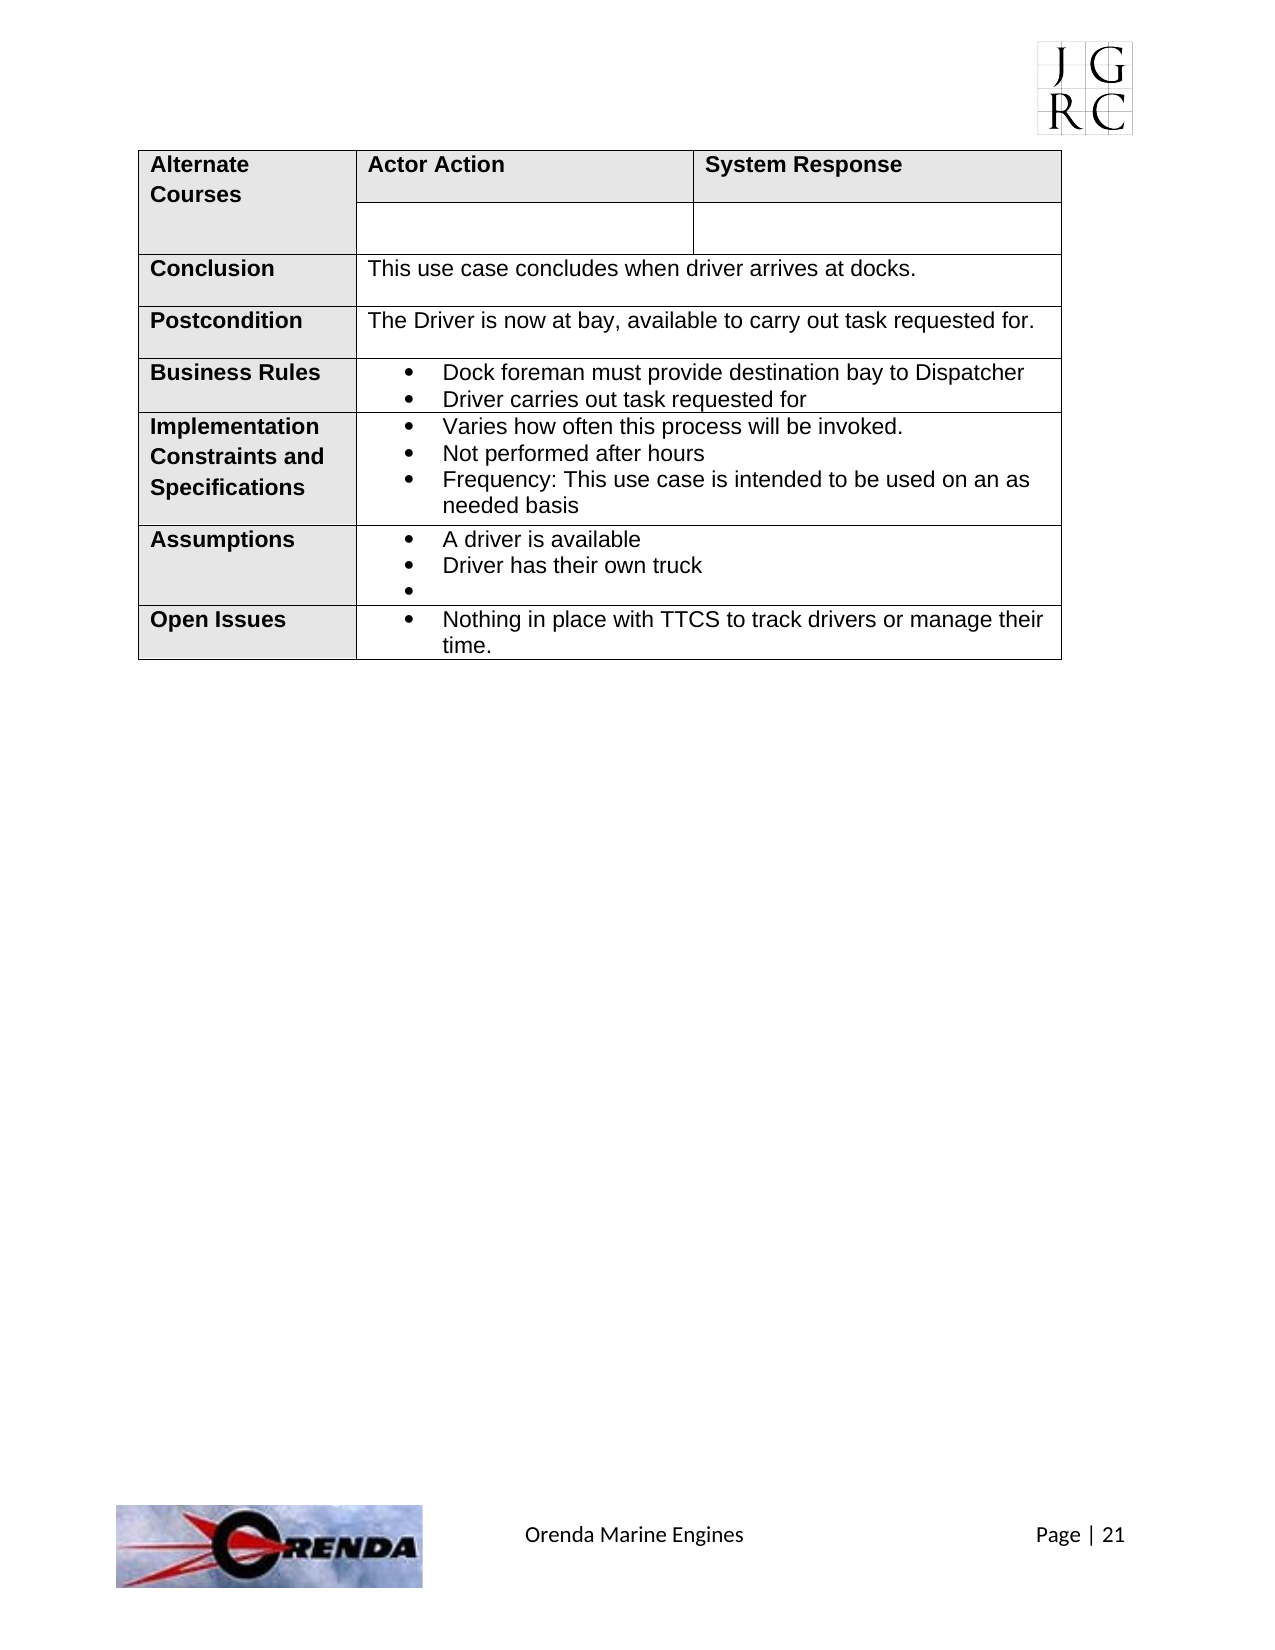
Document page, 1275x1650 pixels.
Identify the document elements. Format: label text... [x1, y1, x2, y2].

table_cell Alternate Courses [139, 151, 356, 254]
table_cell This use case concludes when driver arrives at docks. [357, 255, 1061, 306]
table_cell Conclusion [139, 255, 356, 306]
table_cell Actor Action [357, 151, 693, 202]
table_cell Postcondition [139, 307, 356, 358]
table_cell Business Rules [139, 359, 356, 412]
table_cell Dock foreman must provide destination bay to Dispatcher Driver carries out task requested for [357, 359, 1061, 412]
table_cell Open Issues [139, 606, 356, 658]
table_cell [694, 203, 1061, 254]
table_cell A driver is available Driver has their own truck [357, 526, 1061, 605]
table_cell Assumptions [139, 526, 356, 605]
table_cell The Driver is now at bay, available to carry out task requested for. [357, 307, 1061, 358]
table_cell Varies how often this process will be invoked. Not performed after hours Frequency: This use case is intended to be used on an as needed basis [357, 413, 1061, 524]
table_cell [357, 203, 693, 254]
table_cell Implementation Constraints and Specifications [139, 413, 356, 524]
table_cell System Response [694, 151, 1061, 202]
picture [1035, 41, 1134, 137]
table_cell Nothing in place with TTCS to track drivers or manage their time. [357, 606, 1061, 658]
